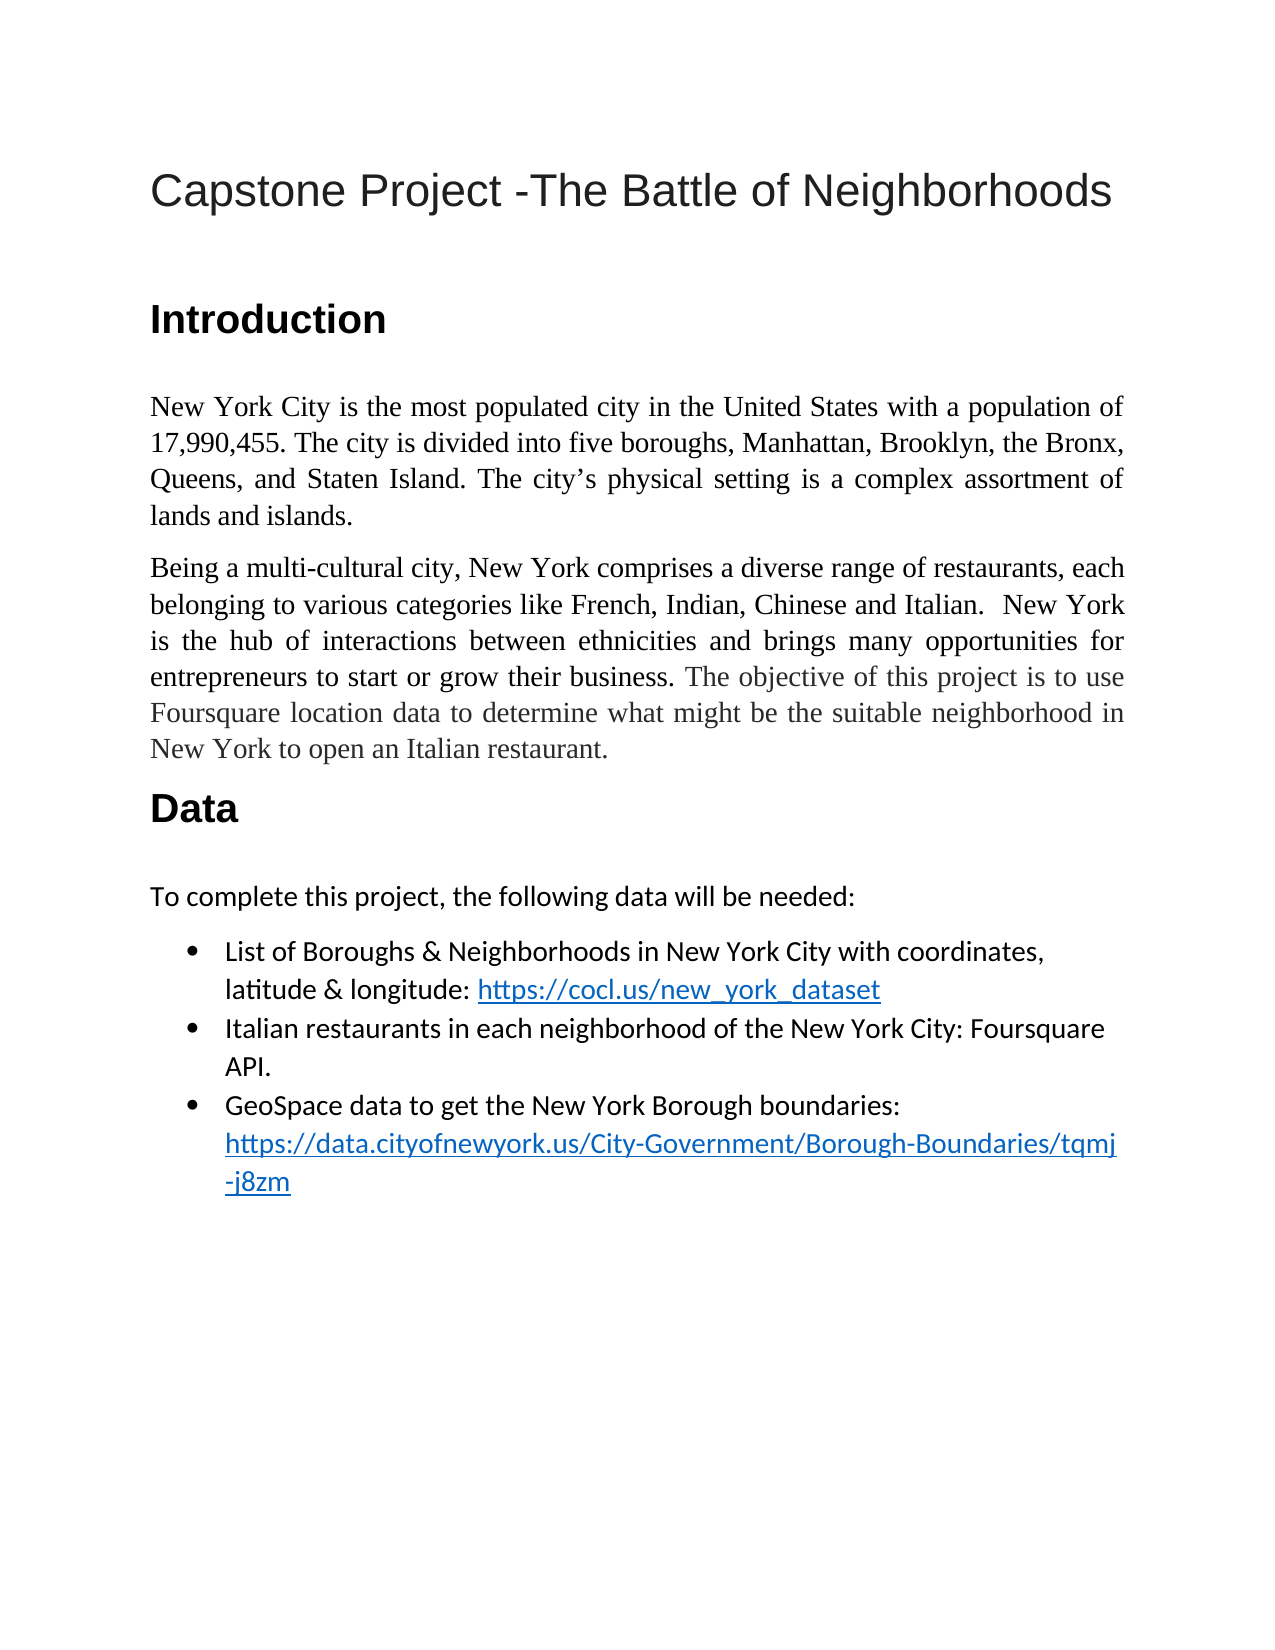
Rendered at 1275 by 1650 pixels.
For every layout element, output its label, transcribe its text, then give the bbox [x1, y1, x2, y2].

text Capstone Project -The Battle of Neighborhoods [150, 163, 1125, 216]
list GeoSpace data to get the New York Borough boundaries: https://data.cityofnewyork.us/City-Government/Borough-Boundaries/tqmj-j8zm [187, 1087, 1125, 1199]
text Being a multi-cultural city, New York comprises a diverse range of restaurants, each belonging to various categories like French, Indian, Chinese and Italian. New York is the hub of interactions between ethnicities and brings many opportunities for entrepreneurs to start or grow their business. The objective of this project is to use Foursquare location data to determine what might be the suitable neighborhood in New York to open an Italian restaurant. [150, 729, 1125, 765]
list List of Boroughs & Neighborhoods in New York City with coordinates, latitude & longitude: https://cocl.us/new_york_dataset [187, 933, 1125, 1007]
text Being a multi-cultural city, New York comprises a diverse range of restaurants, each belonging to various categories like French, Indian, Chinese and Italian. New York is the hub of interactions between ethnicities and brings many opportunities for entrepreneurs to start or grow their business. The objective of this project is to use Foursquare location data to determine what might be the suitable neighborhood in New York to open an Italian restaurant. [150, 656, 1125, 695]
list Italian restaurants in each neighborhood of the New York City: Foursquare API. [187, 1010, 1125, 1084]
subtitle Data [150, 784, 1125, 831]
text Being a multi-cultural city, New York comprises a diverse range of restaurants, each belonging to various categories like French, Indian, Chinese and Italian. New York is the hub of interactions between ethnicities and brings many opportunities for entrepreneurs to start or grow their business. The objective of this project is to use Foursquare location data to determine what might be the suitable neighborhood in New York to open an Italian restaurant. [150, 584, 1125, 623]
text To complete this project, the following data will be needed: [150, 878, 1125, 913]
text New York City is the most populated city in the United States with a population of 17,990,455. The city is divided into five boroughs, Manhattan, Brooklyn, the Bronx, Queens, and Staten Island. The city’s physical setting is a complex assortment of lands and islands. [150, 495, 1125, 531]
text Introduction [150, 296, 1125, 342]
